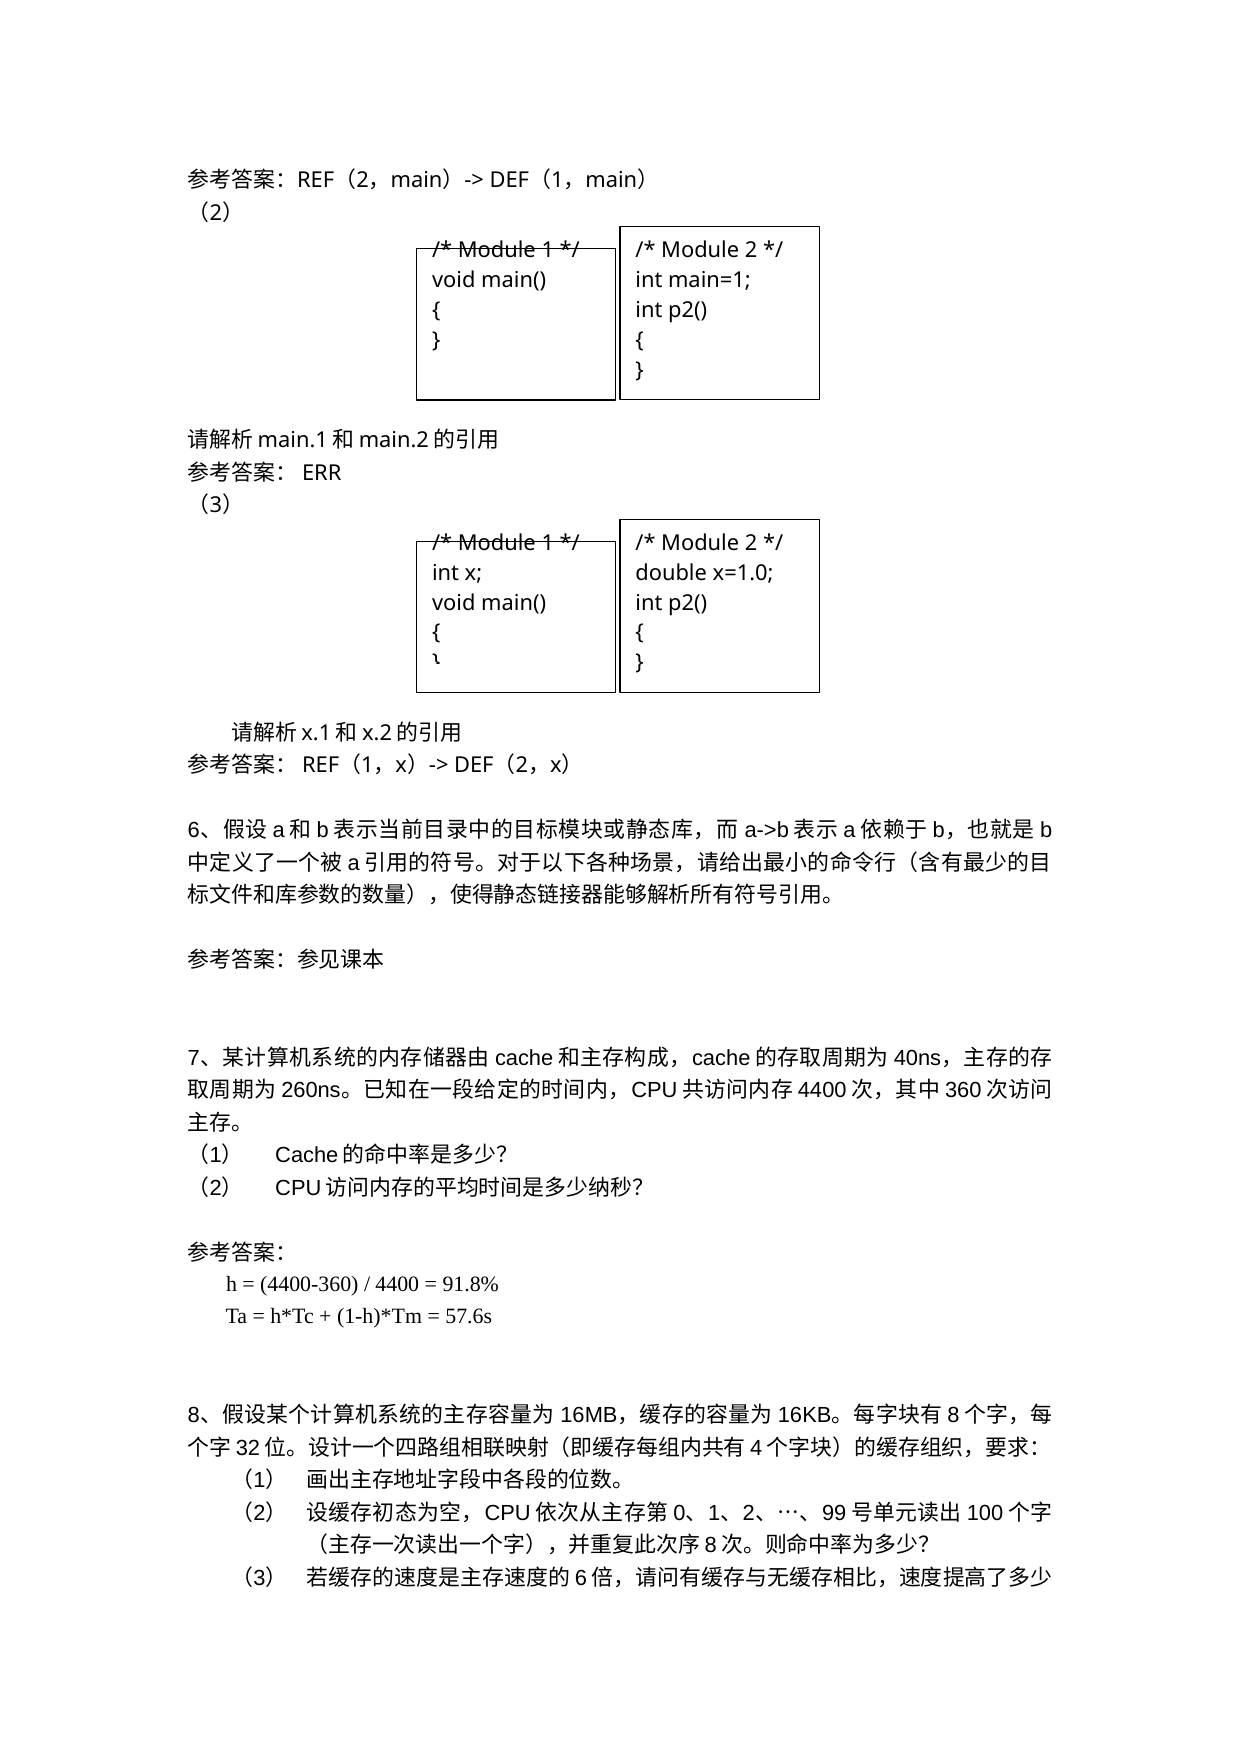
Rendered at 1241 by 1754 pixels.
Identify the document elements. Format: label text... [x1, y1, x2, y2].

text 参考答案：REF（2，main）-> DEF（1，main） [187, 162, 1053, 194]
text 8、假设某个计算机系统的主存容量为16MB，缓存的容量为16KB。每字块有8个字，每个字32位。设计一个四路组相联映射（即缓存每组内共有4个字块）的缓存组织，要求： [187, 1397, 1053, 1462]
text 6、假设a和b表示当前目录中的目标模块或静态库，而a->b表示a依赖于b，也就是b中定义了一个被a引用的符号。对于以下各种场景，请给出最小的命令行（含有最少的目标文件和库参数的数量），使得静态链接器能够解析所有符号引用。 [187, 812, 1053, 909]
list CPU访问内存的平均时间是多少纳秒？ [187, 1169, 1053, 1202]
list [231, 1559, 1053, 1592]
text 请解析main.1和main.2的引用 [187, 422, 1053, 454]
list 设缓存初态为空，CPU依次从主存第0、1、2、…、99号单元读出100个字（主存一次读出一个字），并重复此次序8次。则命中率为多少？ [231, 1494, 1053, 1559]
text 参考答案： REF（1，x）-> DEF（2，x） [187, 747, 1053, 779]
text 参考答案： ERR [187, 454, 1053, 487]
list 画出主存地址字段中各段的位数。 [231, 1462, 1053, 1494]
text 参考答案：参见课本 [187, 942, 1053, 974]
text （2） [187, 194, 1053, 227]
text （3） [187, 487, 1053, 519]
text h = (4400-360) / 4400 = 91.8% [187, 1267, 1053, 1299]
text 参考答案： [187, 1234, 1053, 1267]
list Cache的命中率是多少？ [187, 1137, 1053, 1169]
text Ta = h*Tc + (1-h)*Tm = 57.6s [187, 1299, 1053, 1332]
text 7、某计算机系统的内存储器由cache和主存构成，cache的存取周期为40ns，主存的存取周期为260ns。已知在一段给定的时间内，CPU共访问内存4400次，其中360次访问主存。 [187, 1039, 1053, 1137]
text 请解析x.1和x.2的引用 [187, 714, 1053, 747]
